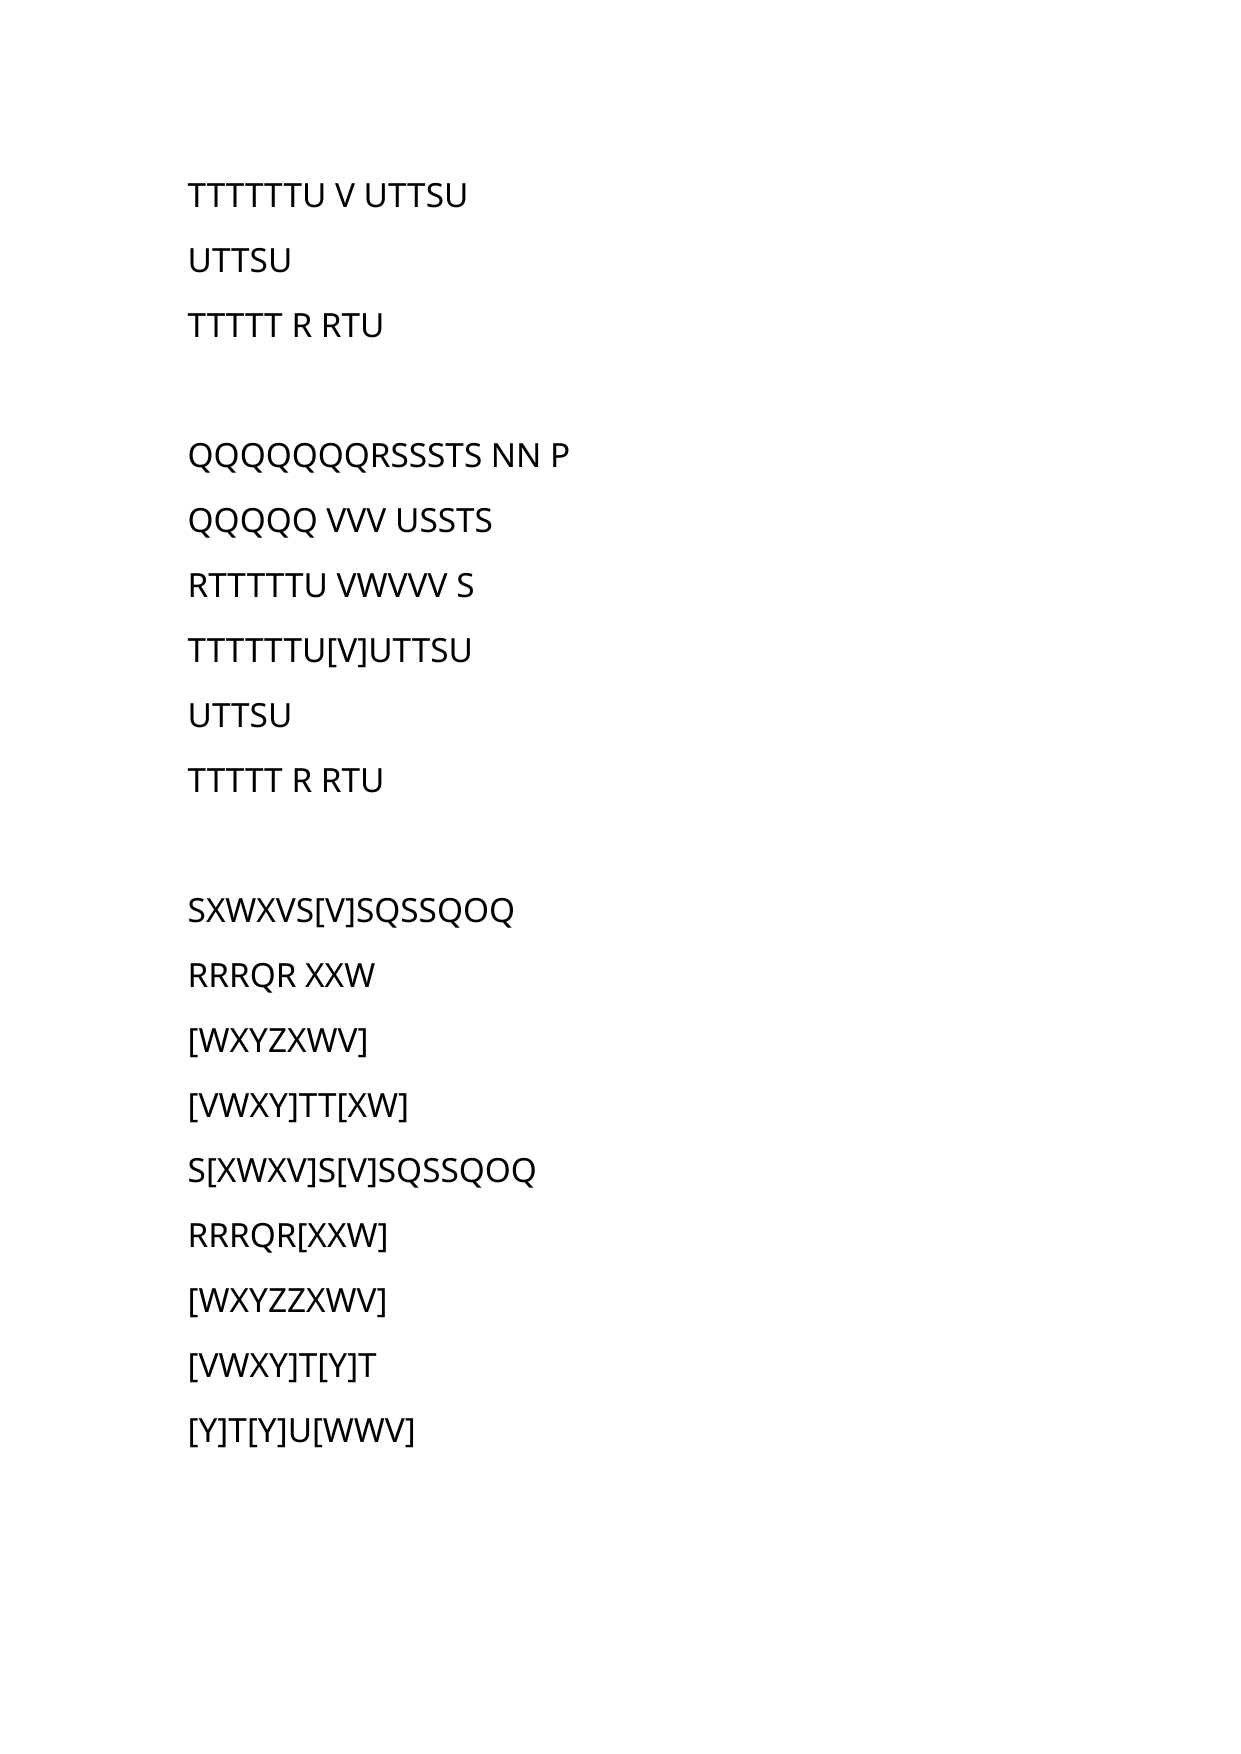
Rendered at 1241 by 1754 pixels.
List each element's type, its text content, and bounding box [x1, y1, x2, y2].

text QQQQQQQRSSSTS NN P [187, 422, 1053, 487]
text UTTSU [187, 682, 1053, 747]
text UTTSU [187, 227, 1053, 292]
text [WXYZXWV] [187, 1007, 1053, 1072]
text [VWXY]T[Y]T [187, 1332, 1053, 1397]
text RRRQR XXW [187, 942, 1053, 1007]
text RRRQR[XXW] [187, 1202, 1053, 1267]
text QQQQQ VVV USSTS [187, 487, 1053, 552]
text TTTTT R RTU [187, 747, 1053, 812]
text TTTTTTU V UTTSU [187, 162, 1053, 227]
text TTTTT R RTU [187, 292, 1053, 357]
text [VWXY]TT[XW] [187, 1072, 1053, 1137]
text TTTTTTU[V]UTTSU [187, 617, 1053, 682]
text [WXYZZXWV] [187, 1267, 1053, 1332]
text RTTTTTU VWVVV S [187, 552, 1053, 617]
text SXWXVS[V]SQSSQOQ [187, 877, 1053, 942]
text [Y]T[Y]U[WWV] [187, 1397, 1053, 1462]
text S[XWXV]S[V]SQSSQOQ [187, 1137, 1053, 1202]
